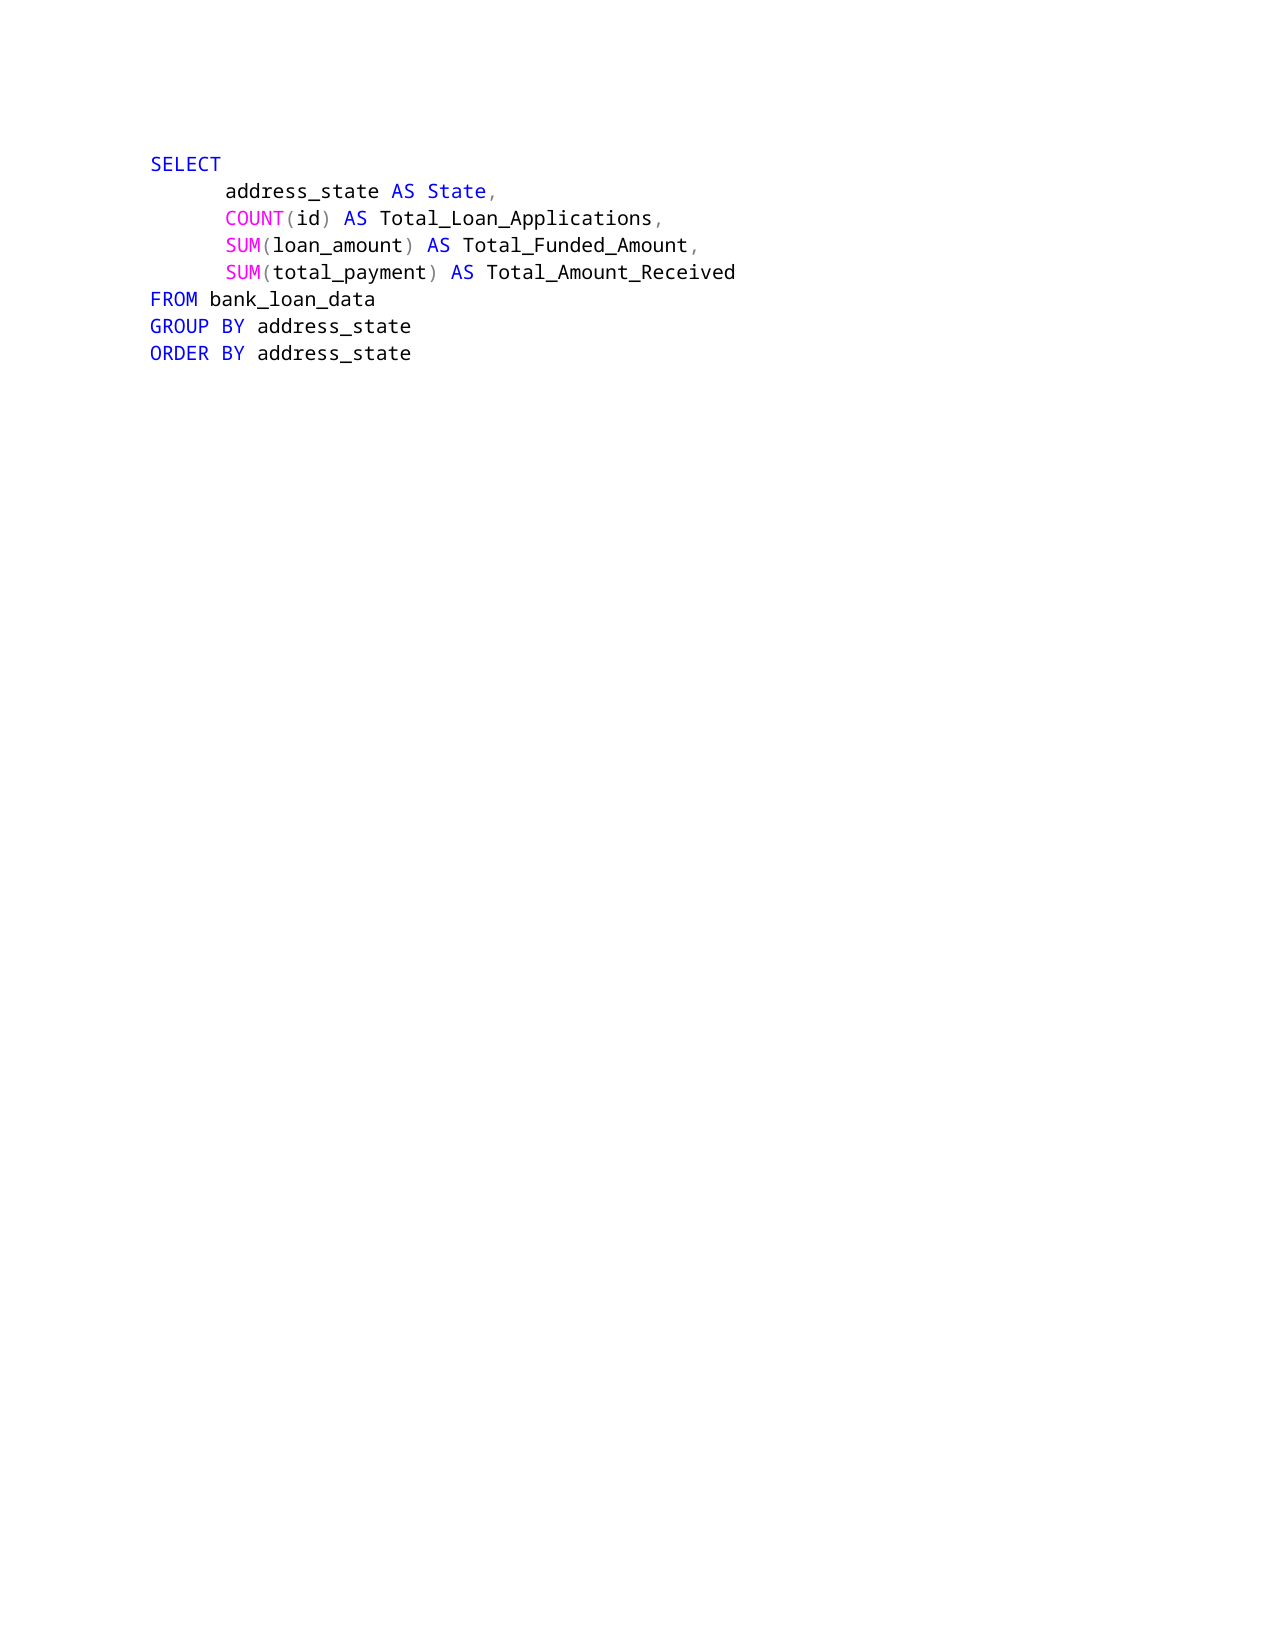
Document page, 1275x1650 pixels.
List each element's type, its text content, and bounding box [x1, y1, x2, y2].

text FROM bank_loan_data [150, 285, 1125, 312]
text SUM(total_payment) AS Total_Amount_Received [150, 258, 1125, 285]
text GROUP BY address_state [150, 312, 1125, 339]
text address_state AS State, [150, 177, 1125, 204]
text SELECT [150, 150, 1125, 177]
text COUNT(id) AS Total_Loan_Applications, [150, 204, 1125, 231]
text ORDER BY address_state [150, 339, 1125, 366]
text SUM(loan_amount) AS Total_Funded_Amount, [150, 231, 1125, 258]
